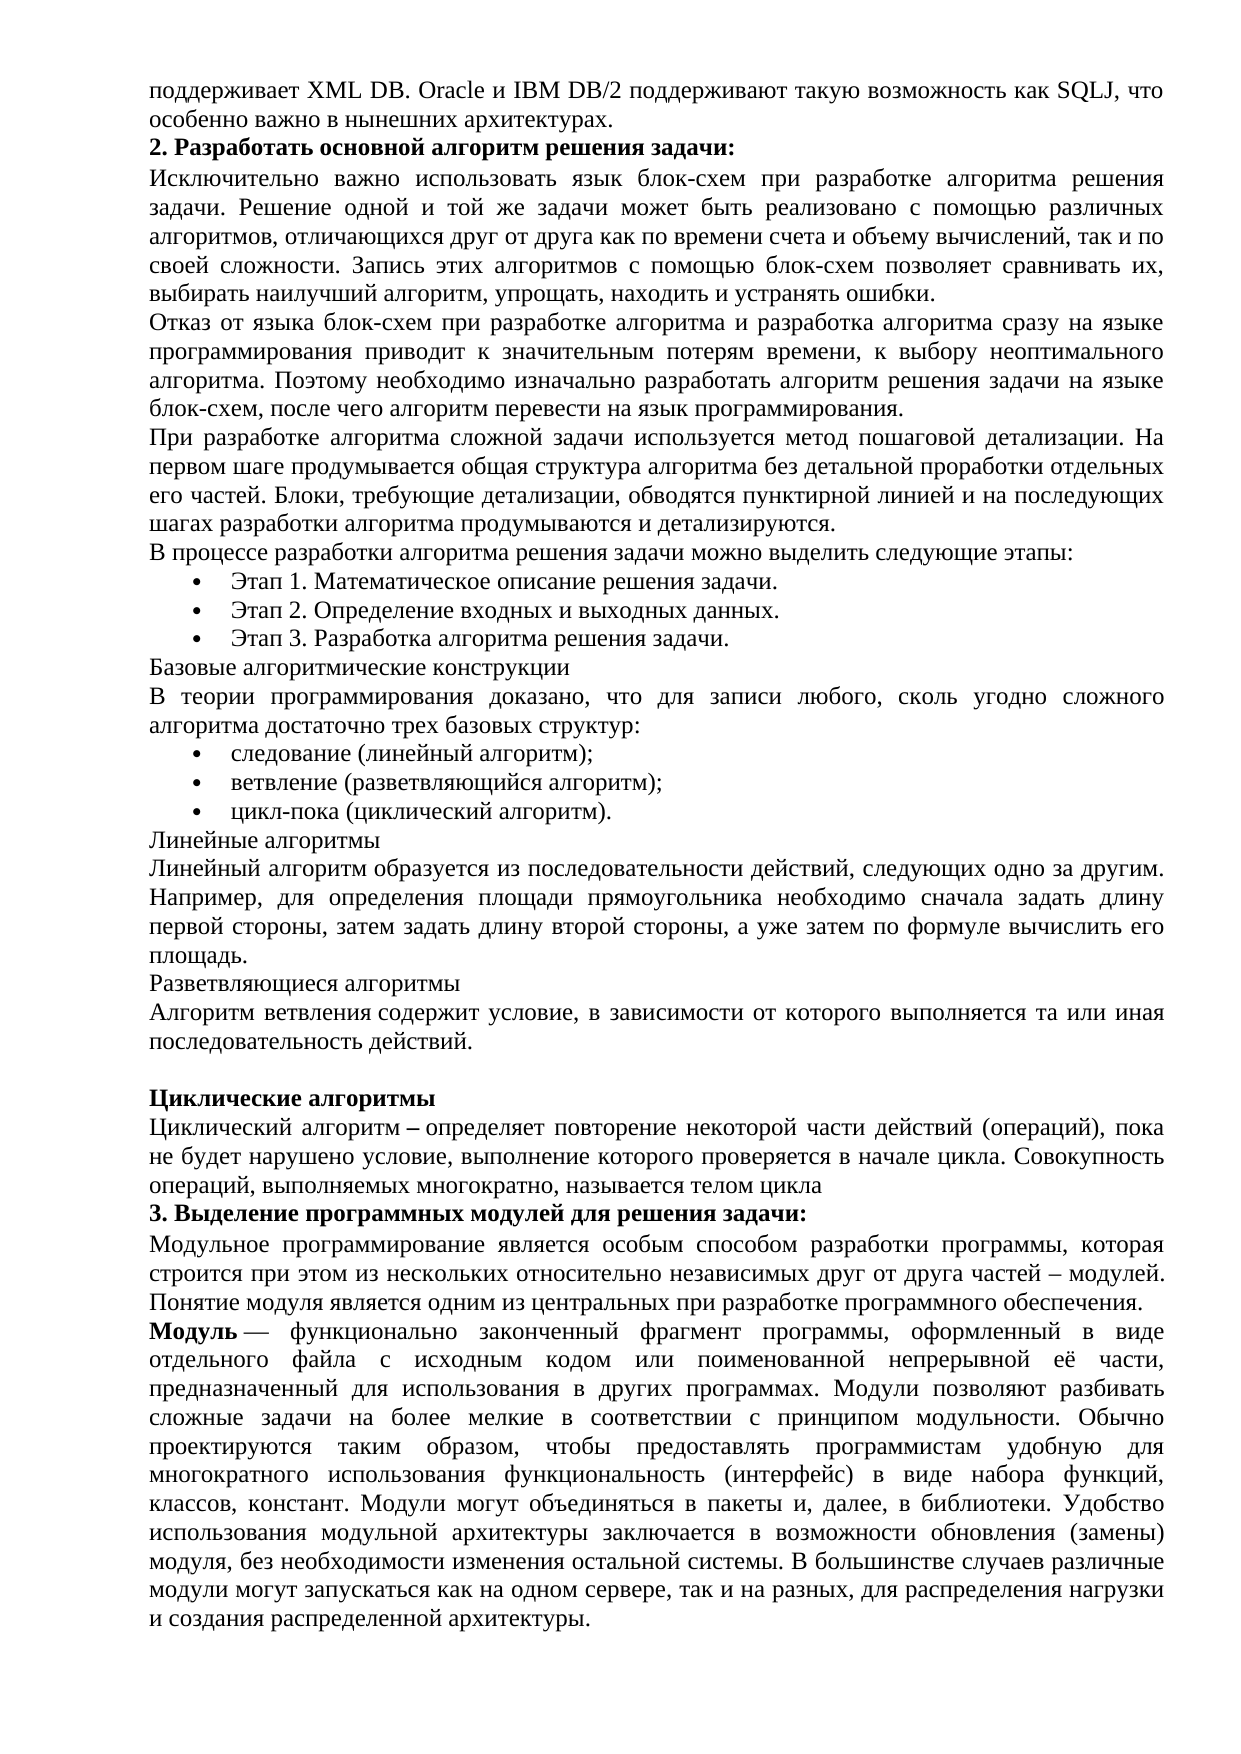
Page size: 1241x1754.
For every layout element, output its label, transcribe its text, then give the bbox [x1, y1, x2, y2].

text Алгоритм ветвления содержит условие, в зависимости от которого выполняется та или иная последовательность действий. [149, 997, 1165, 1055]
text В процессе разработки алгоритма решения задачи можно выделить следующие этапы: [149, 537, 1165, 566]
text Модуль — функционально законченный фрагмент программы, оформленный в виде отдельного файла с исходным кодом или поименованной непрерывной её части, предназначенный для использования в других программах. Модули позволяют разбивать сложные задачи на более мелкие в соответствии с принципом модульности. Обычно проектируются таким образом, чтобы предоставлять программистам удобную для многократного использования функциональность (интерфейс) в виде набора функций, классов, констант. Модули могут объединяться в пакеты и, далее, в библиотеки. Удобство использования модульной архитектуры заключается в возможности обновления (замены) модуля, без необходимости изменения остальной системы. В большинстве случаев различные модули могут запускаться как на одном сервере, так и на разных, для распределения нагрузки и создания распределенной архитектуры. [149, 1316, 1165, 1632]
text Базовые алгоритмические конструкции [149, 652, 1165, 681]
list цикл-пока (циклический алгоритм). [193, 796, 1165, 825]
text Линейные алгоритмы [149, 825, 1165, 853]
text Исключительно важно использовать язык блок-схем при разработке алгоритма решения задачи. Решение одной и той же задачи может быть реализовано с помощью различных алгоритмов, отличающихся друг от друга как по времени счета и объему вычислений, так и по своей сложности. Запись этих алгоритмов с помощью блок-схем позволяет сравнивать их, выбирать наилучший алгоритм, упрощать, находить и устранять ошибки. [149, 163, 1165, 307]
list ветвление (разветвляющийся алгоритм); [193, 767, 1165, 796]
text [149, 75, 1165, 132]
text Циклический алгоритм – определяет повторение некоторой части действий (операций), пока не будет нарушено условие, выполнение которого проверяется в начале цикла. Совокупность операций, выполняемых многократно, называется телом цикла [149, 1112, 1165, 1198]
text Линейный алгоритм образуется из последовательности действий, следующих одно за другим. Например, для определения площади прямоугольника необходимо сначала задать длину первой стороны, затем задать длину второй стороны, а уже затем по формуле вычислить его площадь. [149, 853, 1165, 968]
list Этап 2. Определение входных и выходных данных. [193, 595, 1165, 623]
text При разработке алгоритма сложной задачи используется метод пошаговой детализации. На первом шаге продумывается общая структура алгоритма без детальной проработки отдельных его частей. Блоки, требующие детализации, обводятся пунктирной линией и на последующих шагах разработки алгоритма продумываются и детализируются. [149, 422, 1165, 537]
subtitle Разветвляющиеся алгоритмы [149, 968, 1165, 997]
text 3. Выделение программных модулей для решения задачи: [149, 1198, 1165, 1227]
text 2. Разработать основной алгоритм решения задачи: [149, 132, 1165, 161]
text В теории программирования доказано, что для записи любого, сколь угодно сложного алгоритма достаточно трех базовых структур: [149, 681, 1165, 738]
list Этап 3. Разработка алгоритма решения задачи. [193, 623, 1165, 652]
text Модульное программирование является особым способом разработки программы, которая строится при этом из нескольких относительно независимых друг от друга частей – модулей. Понятие модуля является одним из центральных при разработке программного обеспечения. [149, 1229, 1165, 1316]
subtitle Циклические алгоритмы [149, 1083, 1165, 1112]
text Отказ от языка блок-схем при разработке алгоритма и разработка алгоритма сразу на языке программирования приводит к значительным потерям времени, к выбору неоптимального алгоритма. Поэтому необходимо изначально разработать алгоритм решения задачи на языке блок-схем, после чего алгоритм перевести на язык программирования. [149, 307, 1165, 422]
list следование (линейный алгоритм); [193, 738, 1165, 767]
list Этап 1. Математическое описание решения задачи. [193, 566, 1165, 595]
